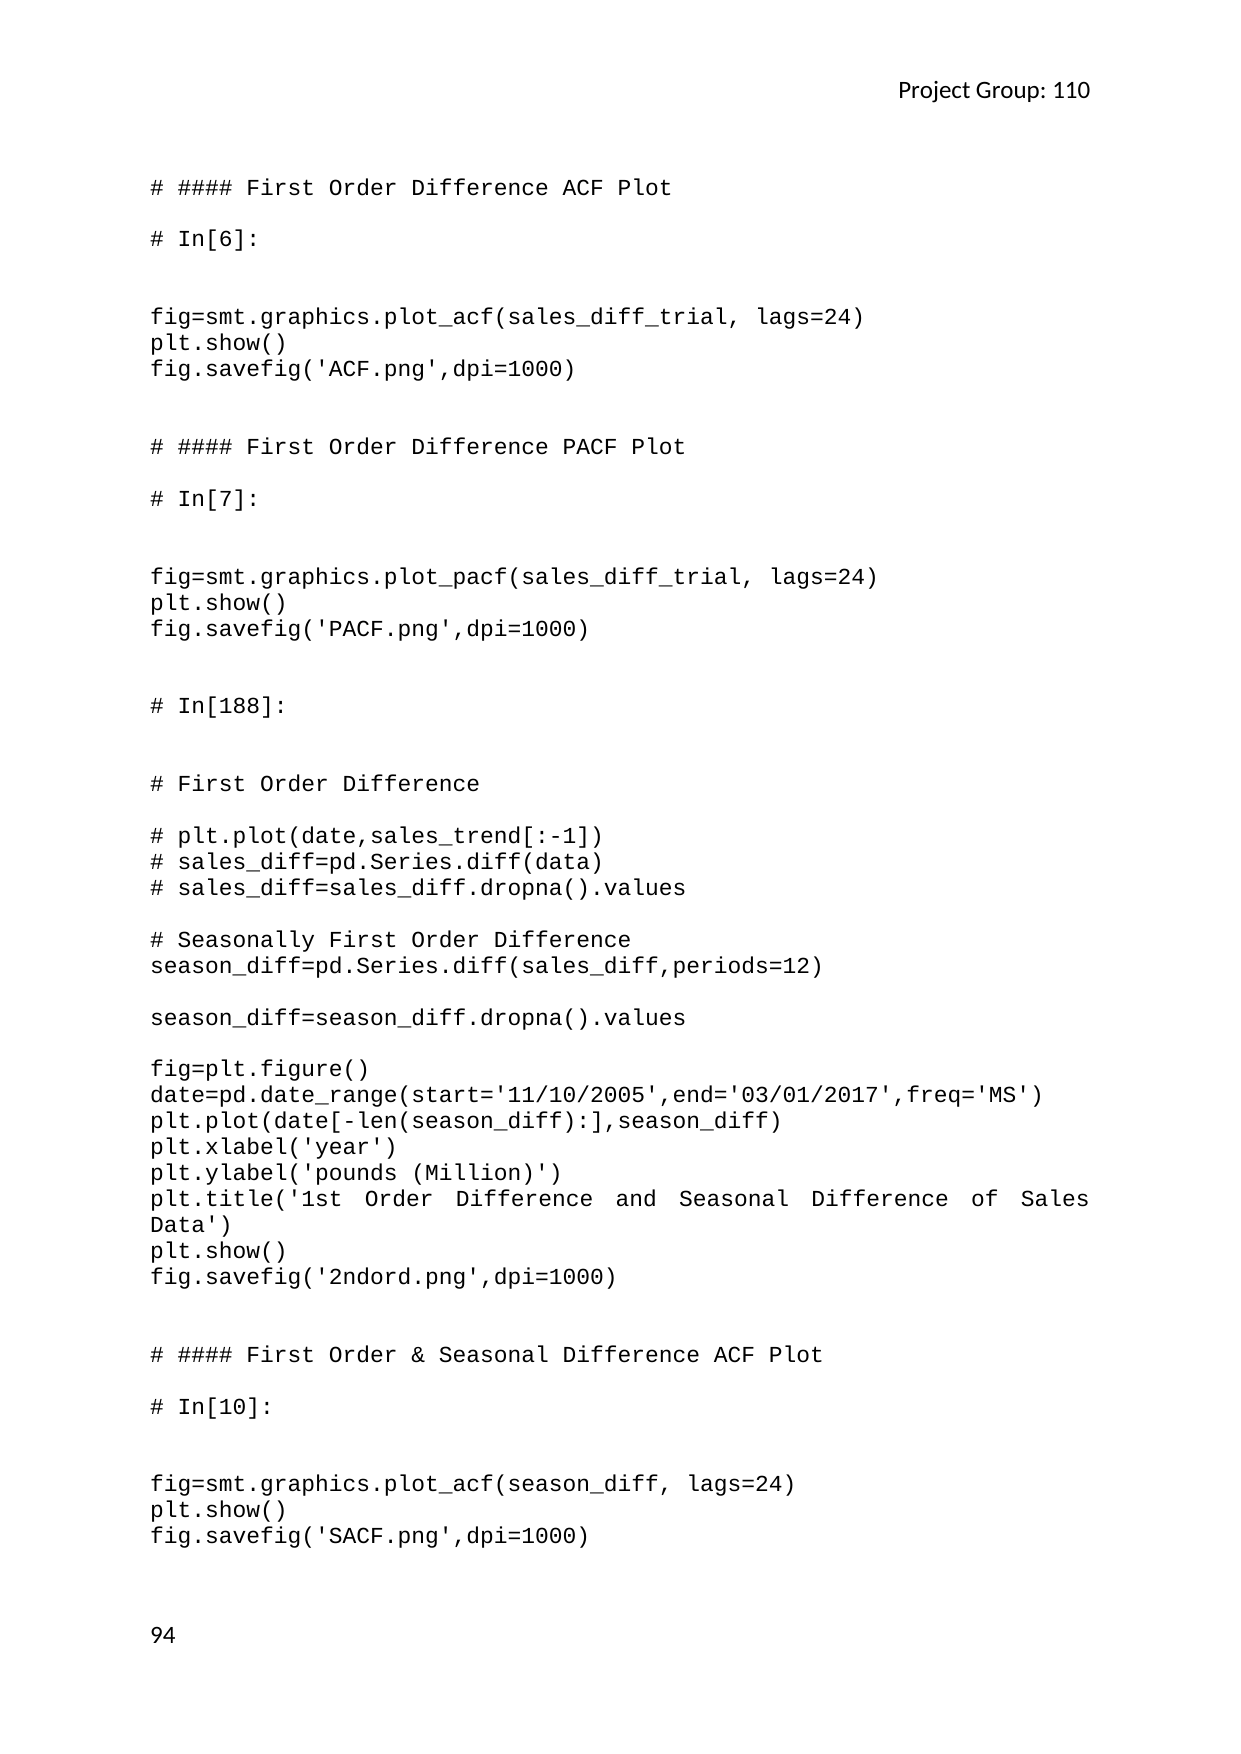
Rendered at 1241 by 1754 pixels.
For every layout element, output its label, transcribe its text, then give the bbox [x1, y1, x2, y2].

text plt.xlabel('year') [150, 1136, 1090, 1162]
text # In[6]: [150, 228, 1090, 254]
text # In[188]: [150, 695, 1090, 721]
text plt.plot(date[-len(season_diff):],season_diff) [150, 1110, 1090, 1136]
text # sales_diff=sales_diff.dropna().values [150, 876, 1090, 902]
text fig.savefig('PACF.png',dpi=1000) [150, 617, 1090, 643]
text season_diff=season_diff.dropna().values [150, 1006, 1090, 1032]
text # Seasonally First Order Difference [150, 928, 1090, 954]
text plt.show() [150, 591, 1090, 617]
text # #### First Order Difference PACF Plot [150, 435, 1090, 461]
text date=pd.date_range(start='11/10/2005',end='03/01/2017',freq='MS') [150, 1084, 1090, 1110]
text plt.show() [150, 1499, 1090, 1525]
text plt.title('1st Order Difference and Seasonal Difference of Sales Data') [150, 1187, 1090, 1239]
text # sales_diff=pd.Series.diff(data) [150, 850, 1090, 876]
text plt.ylabel('pounds (Million)') [150, 1162, 1090, 1187]
text # In[10]: [150, 1395, 1090, 1421]
text # #### First Order Difference ACF Plot [150, 176, 1090, 202]
text # First Order Difference [150, 772, 1090, 798]
text # #### First Order & Seasonal Difference ACF Plot [150, 1343, 1090, 1369]
text fig.savefig('SACF.png',dpi=1000) [150, 1525, 1090, 1551]
text fig=smt.graphics.plot_pacf(sales_diff_trial, lags=24) [150, 565, 1090, 591]
text plt.show() [150, 1239, 1090, 1265]
text fig.savefig('2ndord.png',dpi=1000) [150, 1265, 1090, 1291]
text fig=plt.figure() [150, 1058, 1090, 1084]
text # plt.plot(date,sales_trend[:-1]) [150, 824, 1090, 850]
text plt.show() [150, 332, 1090, 357]
text fig=smt.graphics.plot_acf(sales_diff_trial, lags=24) [150, 306, 1090, 332]
text fig.savefig('ACF.png',dpi=1000) [150, 357, 1090, 383]
text season_diff=pd.Series.diff(sales_diff,periods=12) [150, 954, 1090, 980]
text # In[7]: [150, 487, 1090, 513]
text fig=smt.graphics.plot_acf(season_diff, lags=24) [150, 1473, 1090, 1499]
